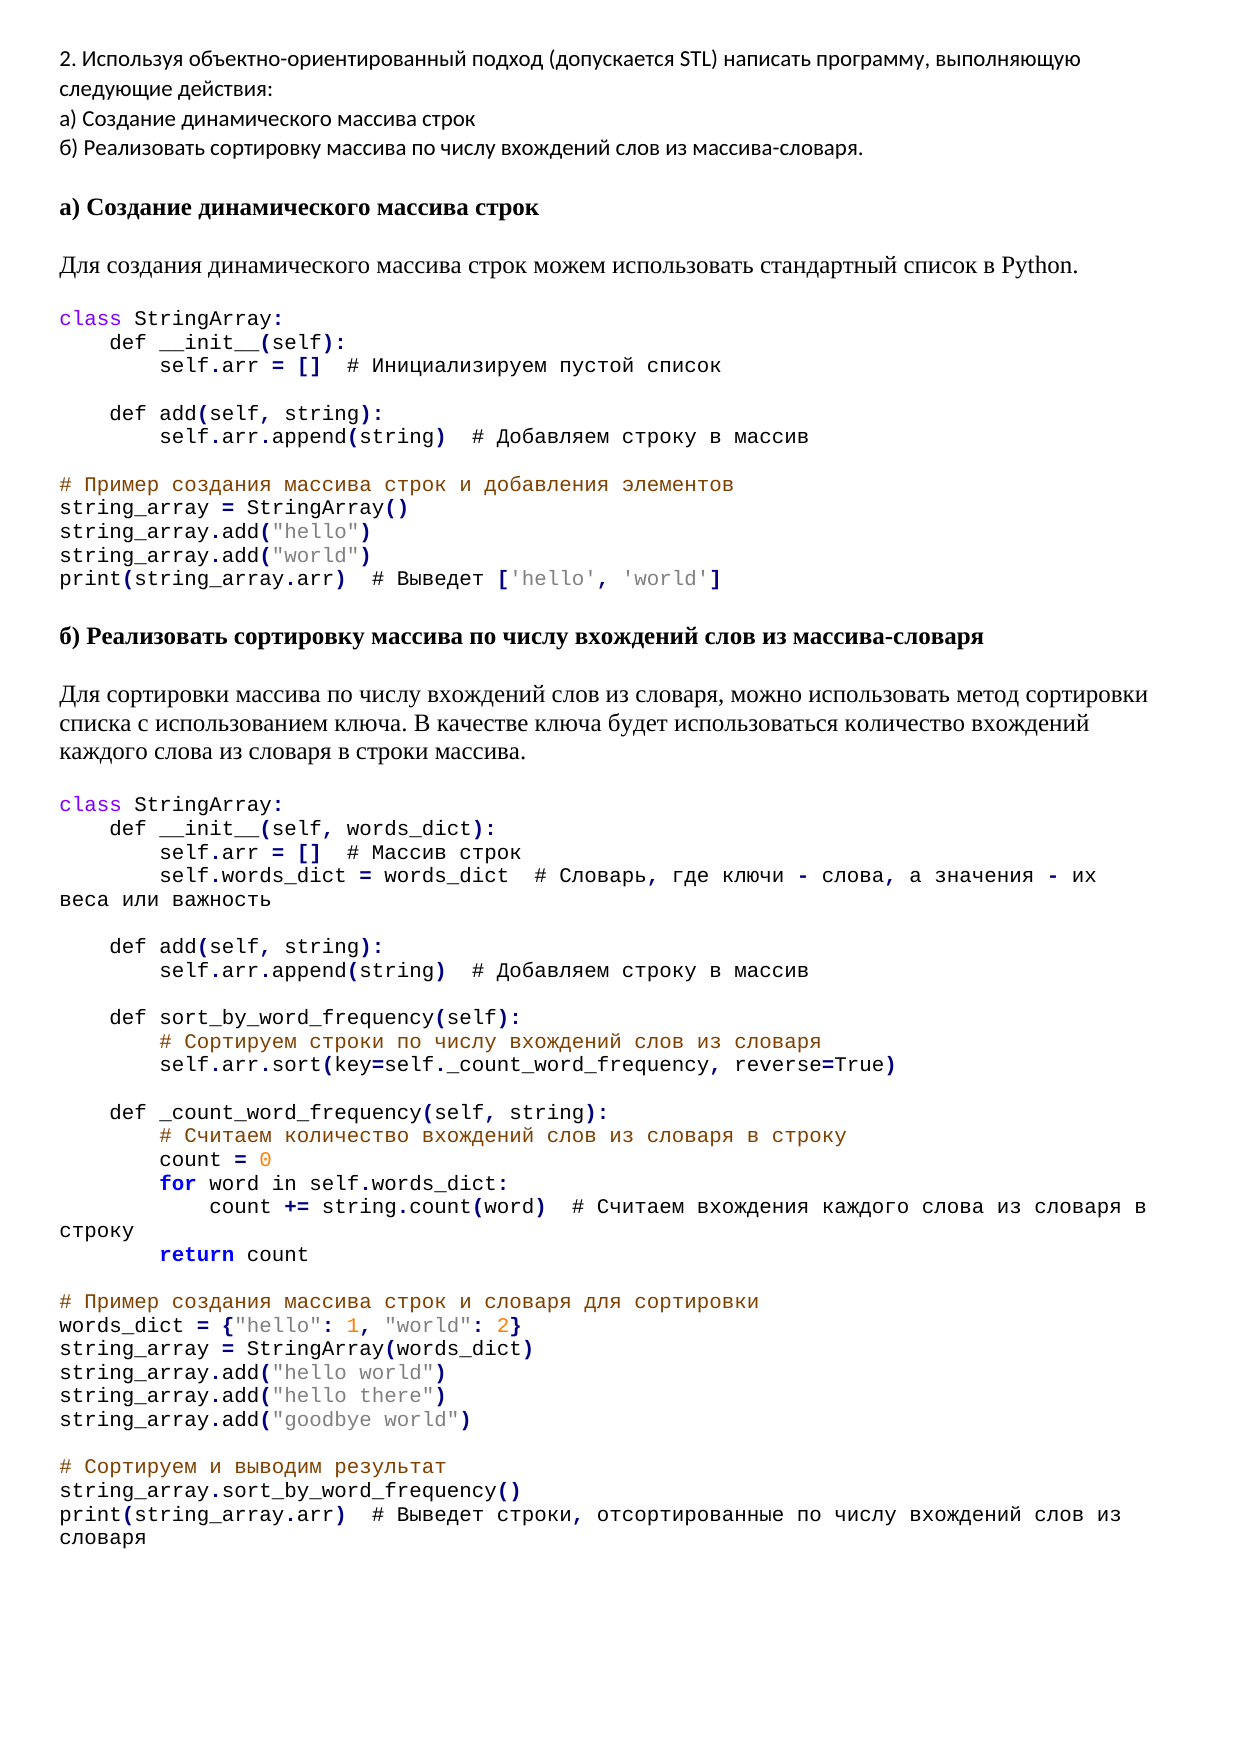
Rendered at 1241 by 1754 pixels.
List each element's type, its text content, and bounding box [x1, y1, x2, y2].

text class StringArray: [59, 308, 1152, 332]
subtitle б) Реализовать сортировку массива по числу вхождений слов из массива-словаря [59, 621, 1152, 650]
text Для создания динамического массива строк можем использовать стандартный список в Python. [59, 250, 1152, 279]
text class StringArray: [59, 794, 1152, 818]
text string_array = StringArray() [59, 497, 1152, 521]
text # Сортируем строки по числу вхождений слов из словаря [59, 1031, 1152, 1054]
text # Сортируем и выводим результат [59, 1456, 1152, 1480]
text words_dict = {"hello": 1, "world": 2} [59, 1314, 1152, 1338]
text string_array.sort_by_word_frequency() [59, 1480, 1152, 1504]
text self.arr.sort(key=self._count_word_frequency, reverse=True) [59, 1054, 1152, 1078]
text def add(self, string): [59, 936, 1152, 960]
text self.words_dict = words_dict # Словарь, где ключи - слова, а значения - их веса или важность [59, 865, 1152, 913]
text # Считаем количество вхождений слов из словаря в строку [59, 1125, 1152, 1149]
text def __init__(self, words_dict): [59, 818, 1152, 842]
subtitle а) Создание динамического массива строк [59, 192, 1152, 221]
text def __init__(self): [59, 332, 1152, 355]
text count += string.count(word) # Считаем вхождения каждого слова из словаря в строку [59, 1196, 1152, 1244]
text print(string_array.arr) # Выведет строки, отсортированные по числу вхождений слов из словаря [59, 1504, 1152, 1551]
text self.arr.append(string) # Добавляем строку в массив [59, 960, 1152, 983]
text count = 0 [59, 1149, 1152, 1173]
text Для сортировки массива по числу вхождений слов из словаря, можно использовать метод сортировки списка с использованием ключа. В качестве ключа будет использоваться количество вхождений каждого слова из словаря в строки массива. [59, 679, 1152, 765]
text # Пример создания массива строк и добавления элементов [59, 474, 1152, 497]
text string_array.add("world") [59, 544, 1152, 568]
text self.arr.append(string) # Добавляем строку в массив [59, 426, 1152, 450]
text string_array = StringArray(words_dict) [59, 1338, 1152, 1362]
text def sort_by_word_frequency(self): [59, 1007, 1152, 1031]
text string_array.add("hello there") [59, 1386, 1152, 1409]
text for word in self.words_dict: [59, 1173, 1152, 1196]
text return count [59, 1244, 1152, 1267]
text # Пример создания массива строк и словаря для сортировки [59, 1291, 1152, 1314]
text def add(self, string): [59, 403, 1152, 426]
text string_array.add("hello world") [59, 1362, 1152, 1386]
text print(string_array.arr) # Выведет ['hello', 'world'] [59, 568, 1152, 592]
text string_array.add("goodbye world") [59, 1409, 1152, 1433]
text self.arr = [] # Массив строк [59, 842, 1152, 865]
text 2. Используя объектно-ориентированный подход (допускается STL) написать программу, выполняющую следующие действия: а) Создание динамического массива строк б) Реализовать сортировку массива по числу вхождений слов из массива-словаря. [59, 44, 1152, 161]
text def _count_word_frequency(self, string): [59, 1102, 1152, 1125]
text string_array.add("hello") [59, 521, 1152, 544]
text self.arr = [] # Инициализируем пустой список [59, 355, 1152, 379]
